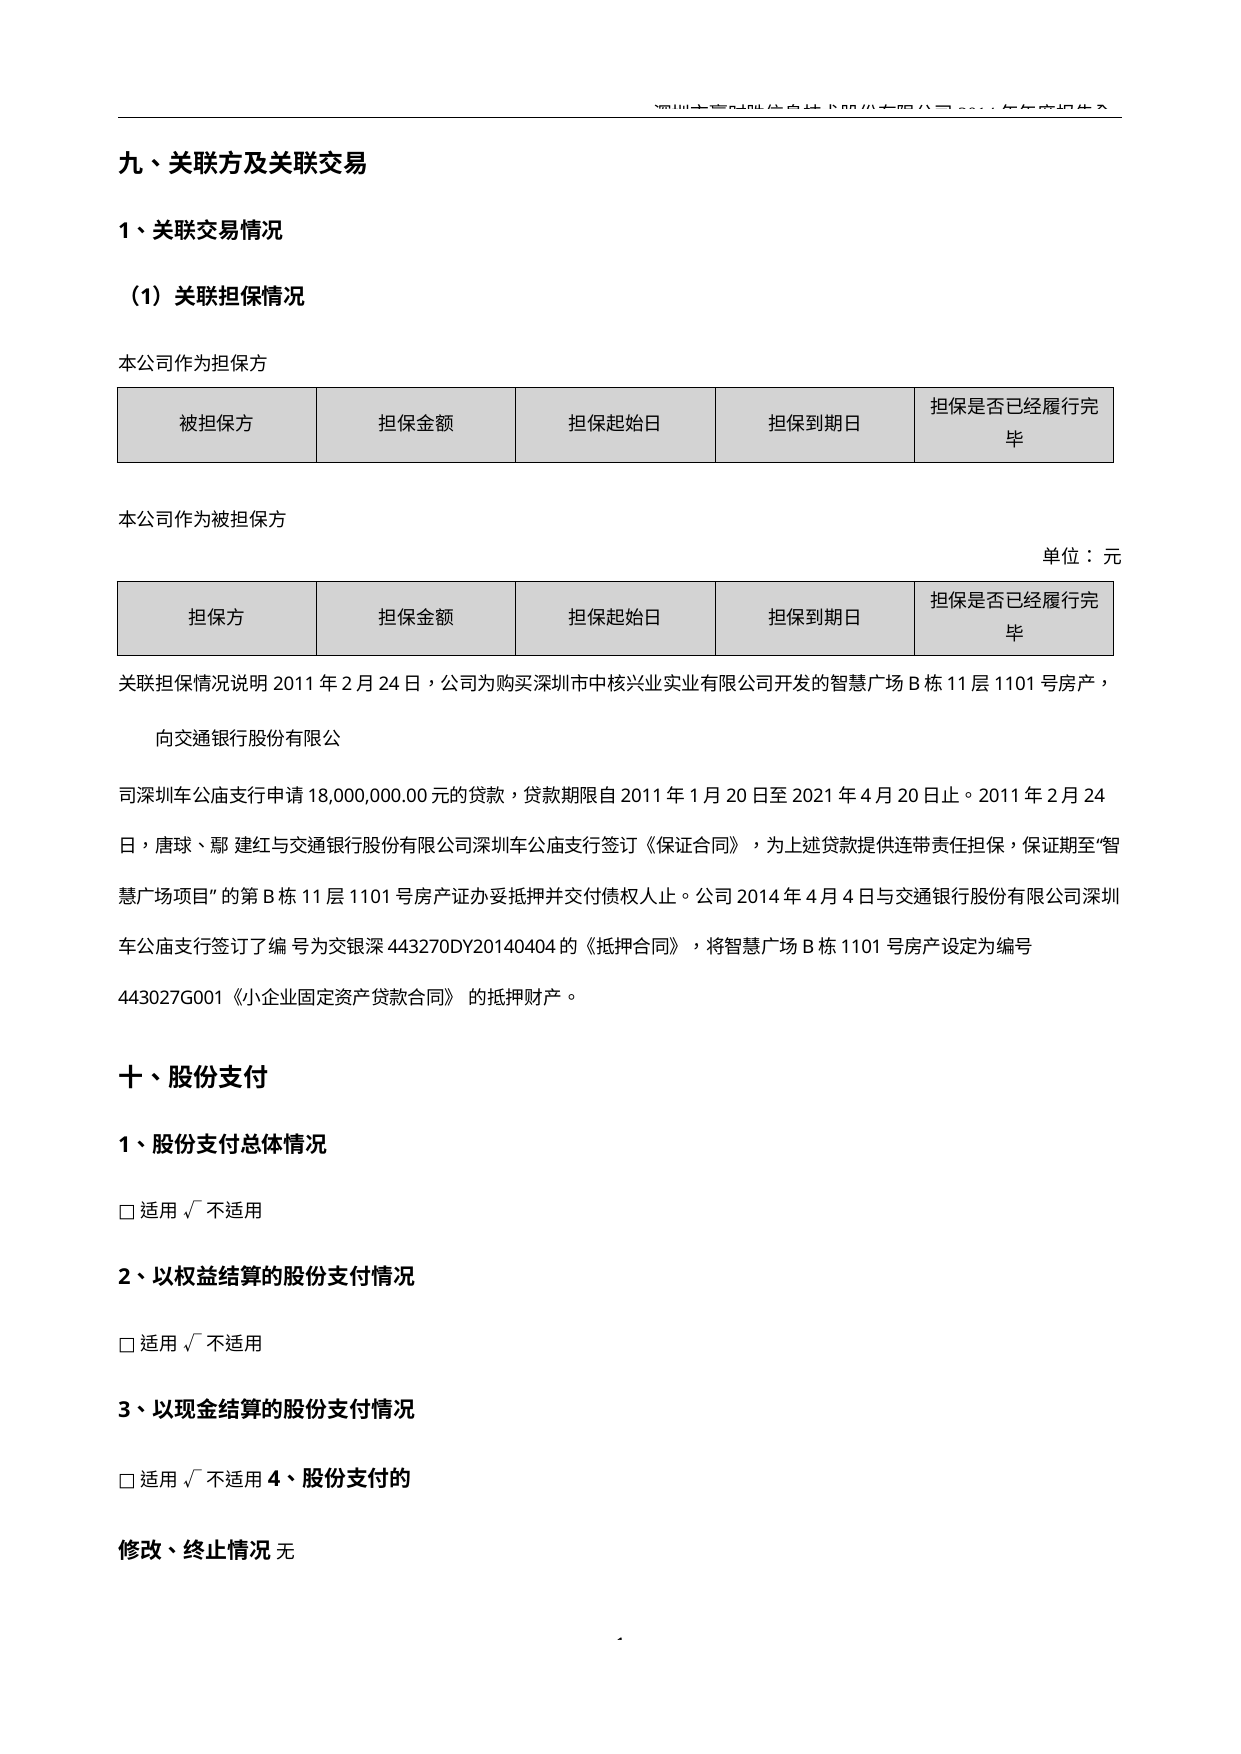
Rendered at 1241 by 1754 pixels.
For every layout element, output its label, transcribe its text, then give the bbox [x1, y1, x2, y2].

subtitle 九、关联方及关联交易 [118, 146, 1086, 180]
subtitle 2、以权益结算的股份支付情况 [118, 1261, 1086, 1291]
subtitle 1、关联交易情况 [118, 215, 1086, 244]
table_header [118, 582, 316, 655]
text 本公司作为被担保方 [118, 506, 1086, 532]
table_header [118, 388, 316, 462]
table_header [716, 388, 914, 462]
subtitle 十、股份支付 [118, 1060, 1086, 1094]
text □ 适用 √ 不适用 [118, 1330, 1086, 1356]
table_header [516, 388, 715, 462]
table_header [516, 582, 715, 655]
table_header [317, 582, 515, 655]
text □ 适用 √ 不适用 4、股份支付的修改、终止情况 无 [118, 1463, 417, 1564]
text 司深圳车公庙支行申请18,000,000.00元的贷款，贷款期限自2011年1月20日至2021年4月20日止。2011年2月24日，唐球、鄢 建红与交通银行股份有限公司深圳车公庙支行签订《保证合同》，为上述贷款提供连带责任担保，保证期至“智慧广场项目” 的第B栋11层1101号房产证办妥抵押并交付债权人止。公司2014年4月4日与交通银行股份有限公司深圳车公庙支行签订了编 号为交银深443270DY20140404的《抵押合同》，将智慧广场B栋1101号房产设定为编号443027G001《小企业固定资产贷款合同》 的抵押财产。 [118, 782, 1132, 1010]
text □ 适用 √ 不适用 [118, 1198, 1086, 1223]
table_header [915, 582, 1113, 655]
text 关联担保情况说明 2011年2月24日，公司为购买深圳市中核兴业实业有限公司开发的智慧广场B栋11层1101号房产，向交通银行股份有限公 [118, 670, 1132, 750]
text 单位： 元 [106, 544, 1122, 569]
text 本公司作为担保方 [118, 350, 1086, 376]
subtitle 3、以现金结算的股份支付情况 [118, 1394, 1086, 1423]
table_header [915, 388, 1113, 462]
subtitle 1、股份支付总体情况 [118, 1129, 1086, 1158]
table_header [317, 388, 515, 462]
subtitle （1）关联担保情况 [118, 281, 1086, 311]
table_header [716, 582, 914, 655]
